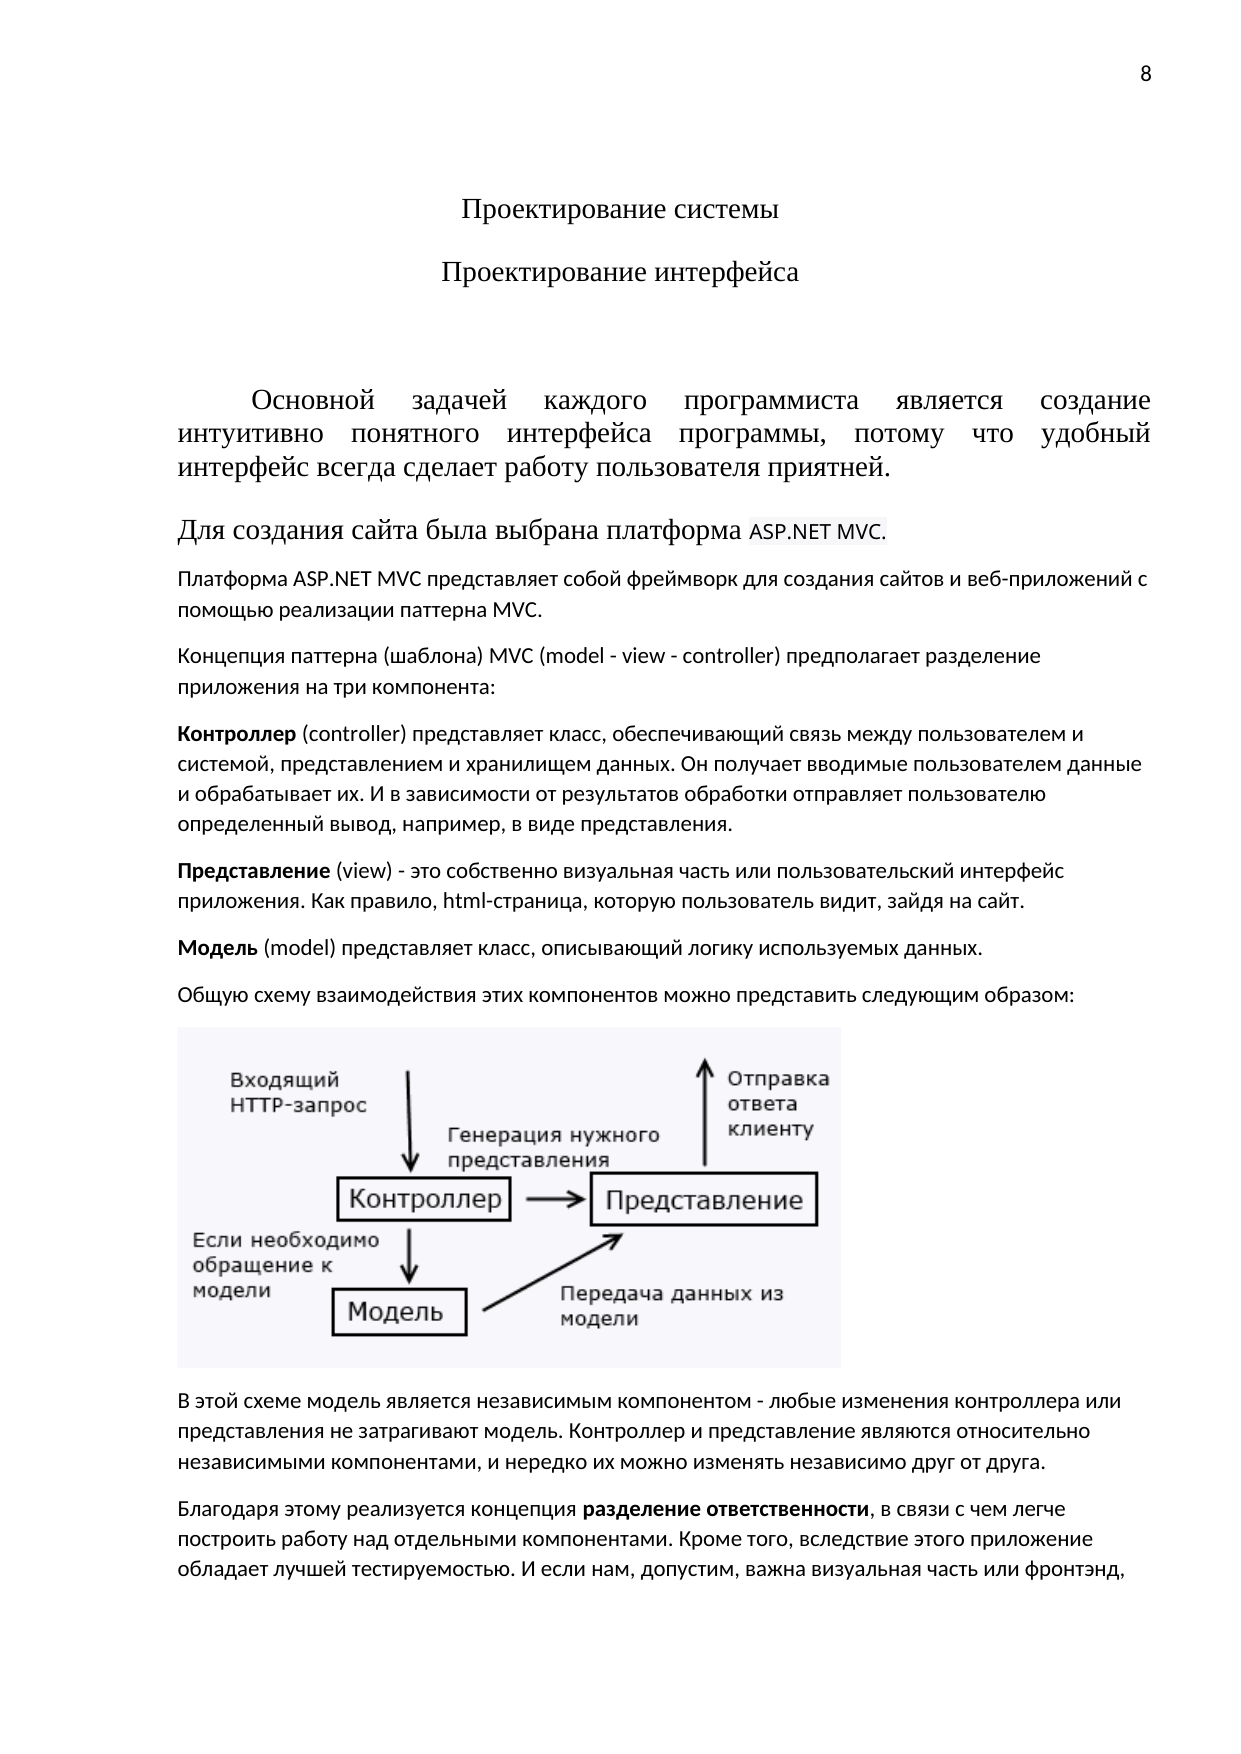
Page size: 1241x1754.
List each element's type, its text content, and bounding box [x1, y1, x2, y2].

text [177, 1494, 1152, 1582]
text Основной задачей каждого программиста является создание интуитивно понятного интерфейса программы, потому что удобный интерфейс всегда сделает работу пользователя приятней. [177, 382, 1152, 483]
text Общую схему взаимодействия этих компонентов можно представить следующим образом: [177, 980, 1152, 1008]
text Концепция паттерна (шаблона) MVC (model - view - controller) предполагает разделение приложения на три компонента: [177, 642, 1152, 700]
text Для создания сайта была выбрана платформа ASP.NET MVC. [177, 512, 1152, 545]
subtitle Проектирование системы [0, 191, 1240, 225]
text Платформа ASP.NET MVC представляет собой фреймворк для создания сайтов и веб-приложений с помощью реализации паттерна MVC. [177, 564, 1152, 623]
text Представление (view) - это собственно визуальная часть или пользовательский интерфейс приложения. Как правило, html-страница, которую пользователь видит, зайдя на сайт. [177, 856, 1152, 914]
text В этой схеме модель является независимым компонентом - любые изменения контроллера или представления не затрагивают модель. Контроллер и представление являются относительно независимыми компонентами, и нередко их можно изменять независимо друг от друга. [177, 1386, 1152, 1475]
text Модель (model) представляет класс, описывающий логику используемых данных. [177, 933, 1152, 961]
picture [177, 1027, 842, 1368]
text Контроллер (controller) представляет класс, обеспечивающий связь между пользователем и системой, представлением и хранилищем данных. Он получает вводимые пользователем данные и обрабатывает их. И в зависимости от результатов обработки отправляет пользователю определенный вывод, например, в виде представления. [177, 719, 1152, 837]
subtitle Проектирование интерфейса [0, 254, 1240, 287]
